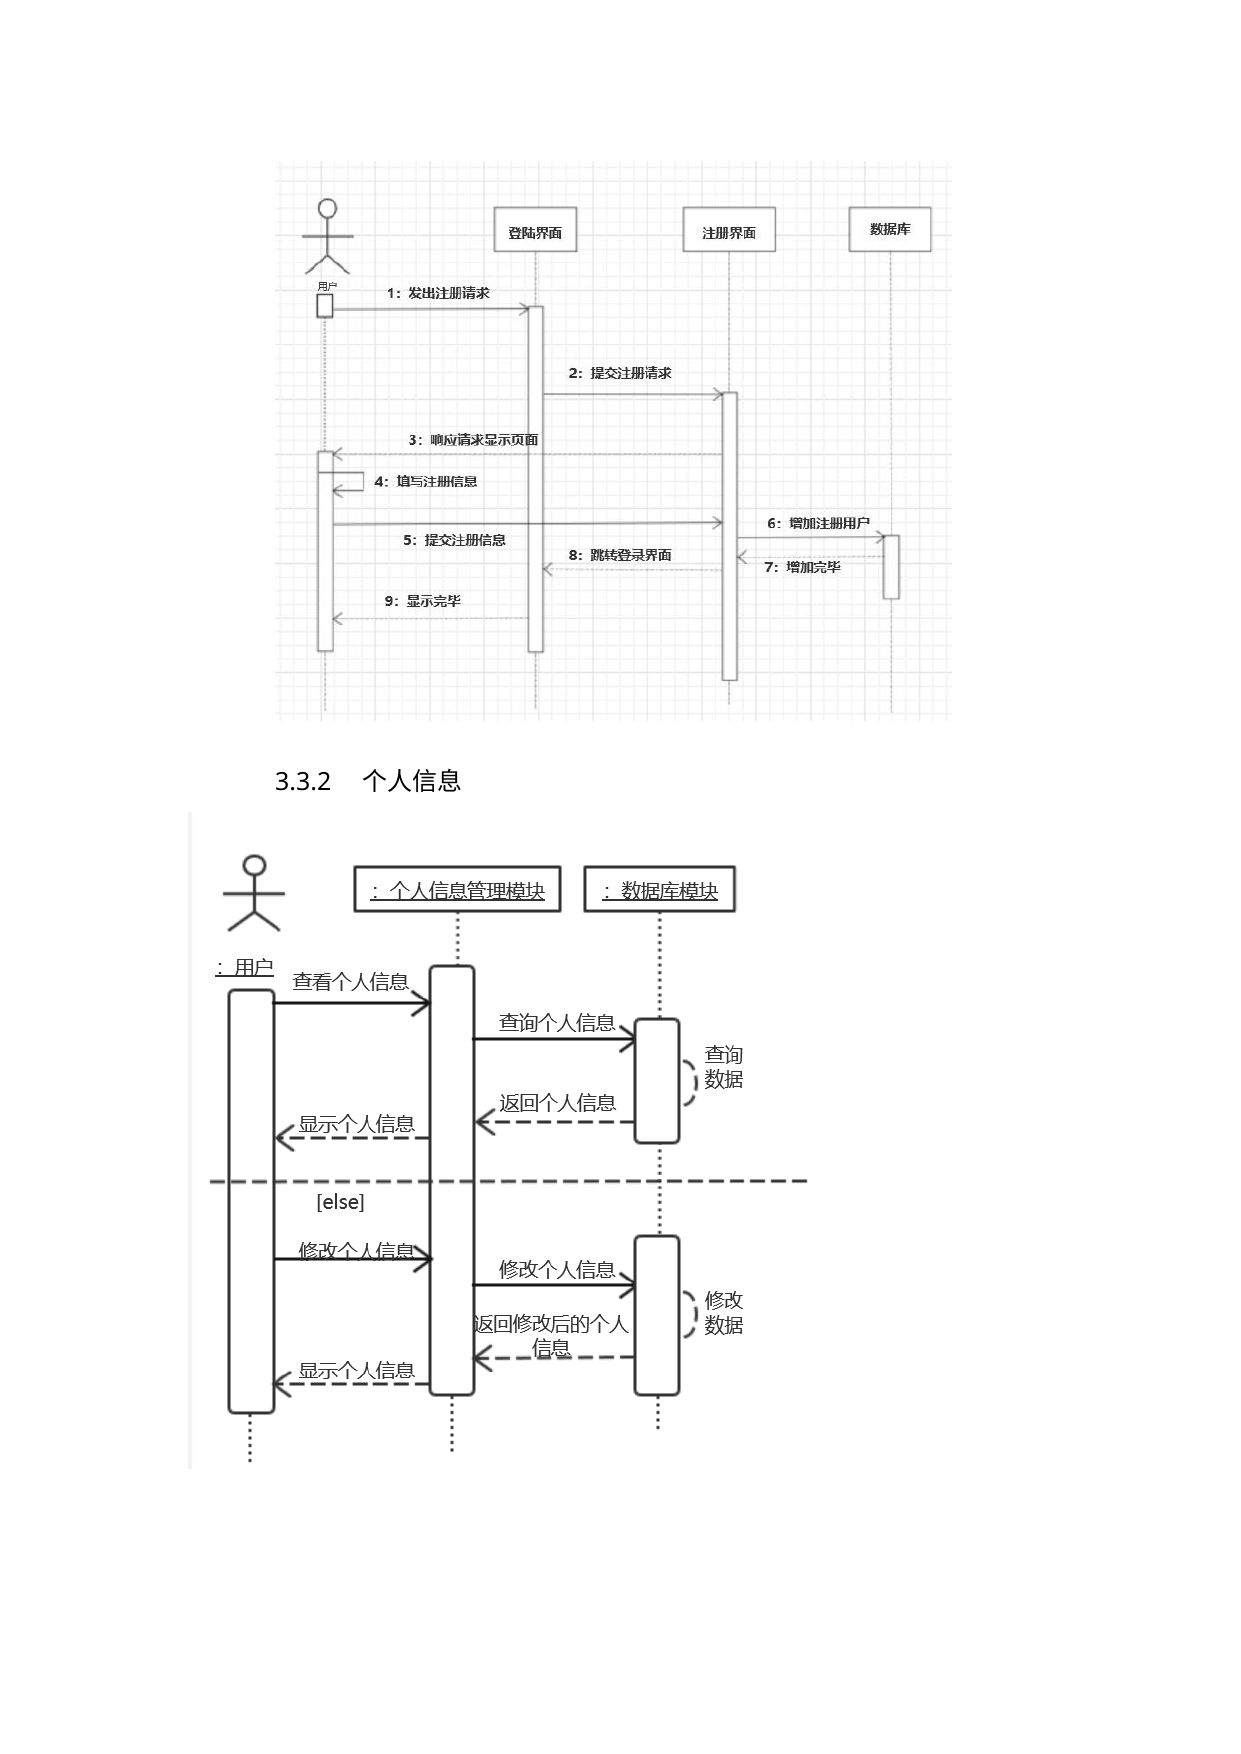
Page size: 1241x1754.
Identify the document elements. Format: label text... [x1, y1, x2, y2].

picture [275, 161, 953, 721]
picture [187, 812, 823, 1469]
text 3.3.2 个人信息 [187, 747, 1053, 812]
